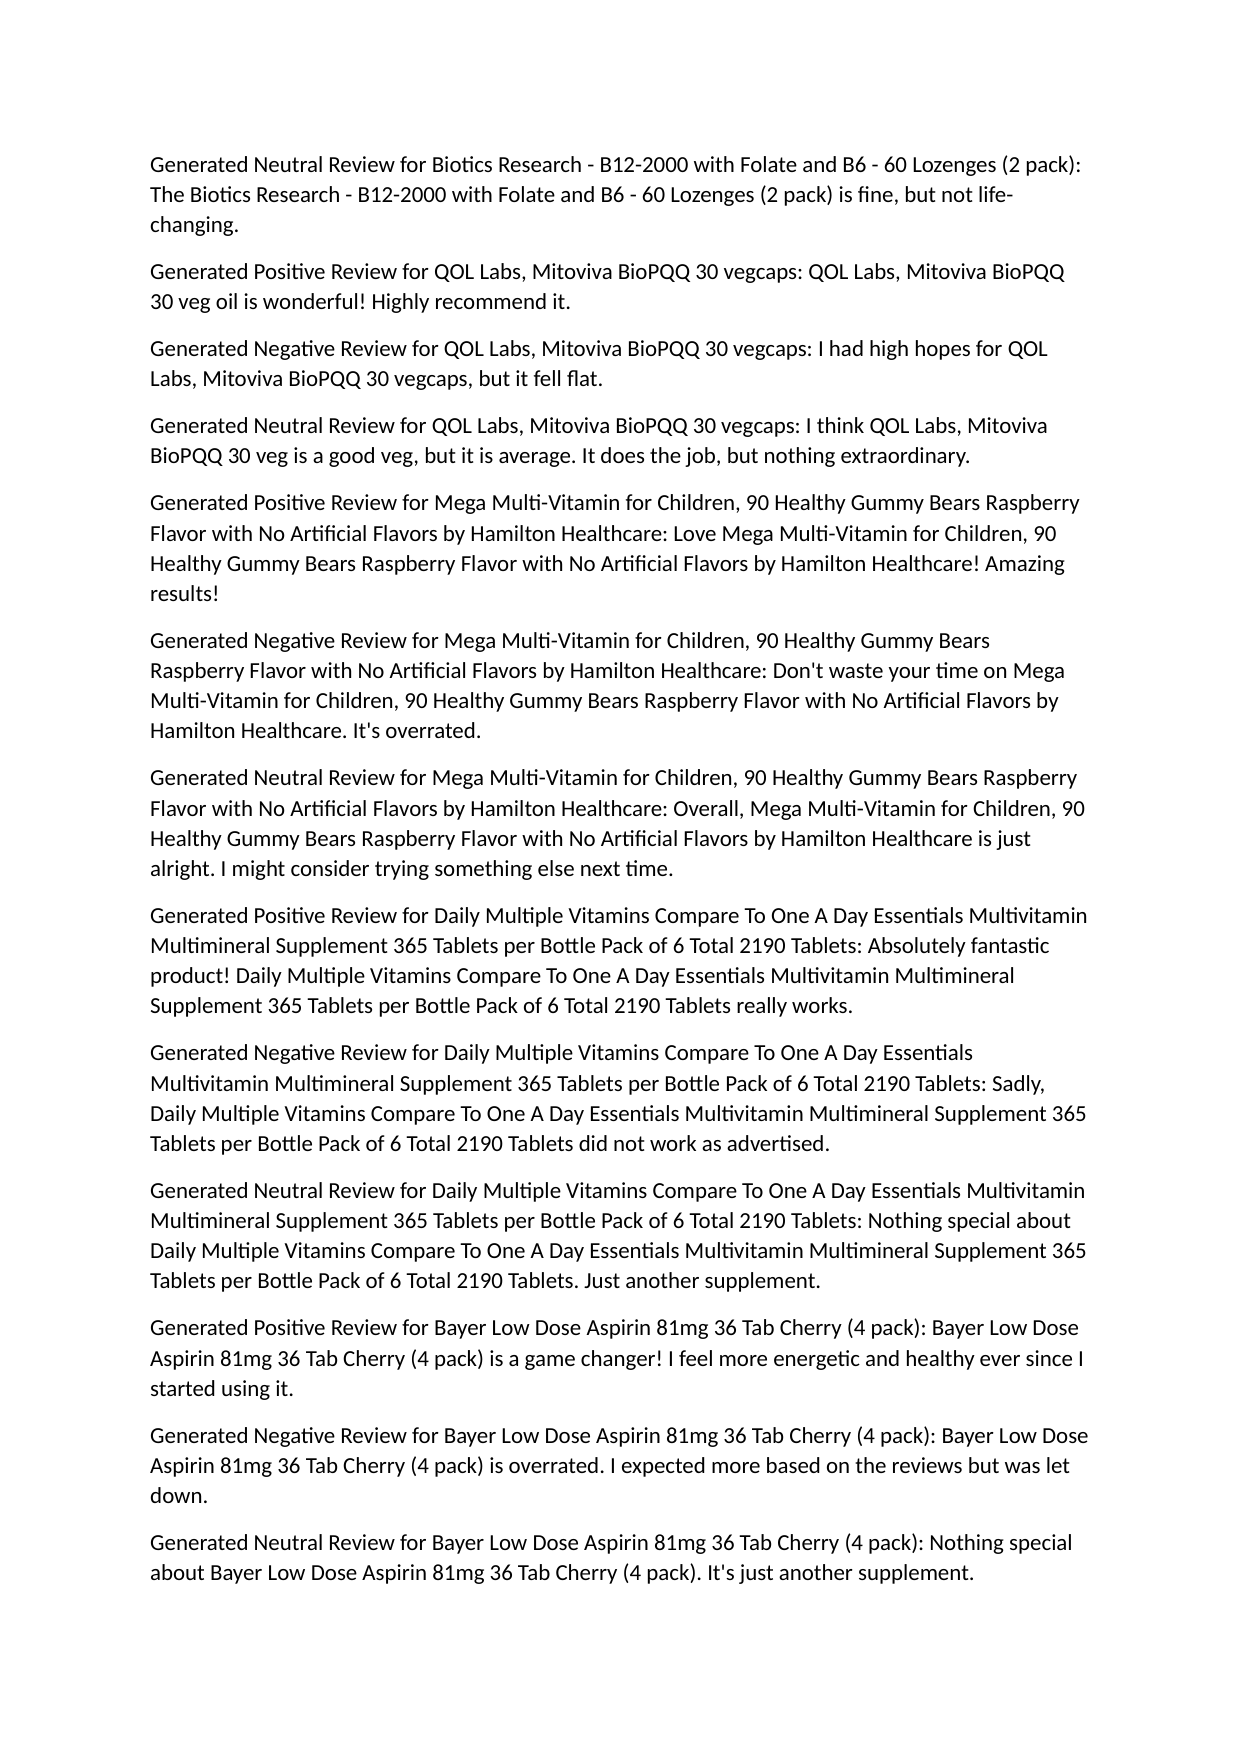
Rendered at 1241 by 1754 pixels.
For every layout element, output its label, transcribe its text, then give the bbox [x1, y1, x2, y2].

text Generated Positive Review for Mega Multi-Vitamin for Children, 90 Healthy Gummy Bears Raspberry Flavor with No Artificial Flavors by Hamilton Healthcare: Love Mega Multi-Vitamin for Children, 90 Healthy Gummy Bears Raspberry Flavor with No Artificial Flavors by Hamilton Healthcare! Amazing results! [150, 488, 1090, 607]
text Generated Neutral Review for Daily Multiple Vitamins Compare To One A Day Essentials Multivitamin Multimineral Supplement 365 Tablets per Bottle Pack of 6 Total 2190 Tablets: Nothing special about Daily Multiple Vitamins Compare To One A Day Essentials Multivitamin Multimineral Supplement 365 Tablets per Bottle Pack of 6 Total 2190 Tablets. Just another supplement. [150, 1176, 1090, 1295]
text Generated Positive Review for Daily Multiple Vitamins Compare To One A Day Essentials Multivitamin Multimineral Supplement 365 Tablets per Bottle Pack of 6 Total 2190 Tablets: Absolutely fantastic product! Daily Multiple Vitamins Compare To One A Day Essentials Multivitamin Multimineral Supplement 365 Tablets per Bottle Pack of 6 Total 2190 Tablets really works. [150, 901, 1090, 1020]
text Generated Neutral Review for Mega Multi-Vitamin for Children, 90 Healthy Gummy Bears Raspberry Flavor with No Artificial Flavors by Hamilton Healthcare: Overall, Mega Multi-Vitamin for Children, 90 Healthy Gummy Bears Raspberry Flavor with No Artificial Flavors by Hamilton Healthcare is just alright. I might consider trying something else next time. [150, 763, 1090, 882]
text Generated Positive Review for Bayer Low Dose Aspirin 81mg 36 Tab Cherry (4 pack): Bayer Low Dose Aspirin 81mg 36 Tab Cherry (4 pack) is a game changer! I feel more energetic and healthy ever since I started using it. [150, 1313, 1090, 1402]
text Generated Negative Review for QOL Labs, Mitoviva BioPQQ 30 vegcaps: I had high hopes for QOL Labs, Mitoviva BioPQQ 30 vegcaps, but it fell flat. [150, 334, 1090, 393]
text Generated Neutral Review for QOL Labs, Mitoviva BioPQQ 30 vegcaps: I think QOL Labs, Mitoviva BioPQQ 30 veg is a good veg, but it is average. It does the job, but nothing extraordinary. [150, 411, 1090, 470]
text Generated Positive Review for QOL Labs, Mitoviva BioPQQ 30 vegcaps: QOL Labs, Mitoviva BioPQQ 30 veg oil is wonderful! Highly recommend it. [150, 257, 1090, 316]
text Generated Neutral Review for Biotics Research - B12-2000 with Folate and B6 - 60 Lozenges (2 pack): The Biotics Research - B12-2000 with Folate and B6 - 60 Lozenges (2 pack) is fine, but not life-changing. [150, 150, 1090, 238]
text Generated Negative Review for Daily Multiple Vitamins Compare To One A Day Essentials Multivitamin Multimineral Supplement 365 Tablets per Bottle Pack of 6 Total 2190 Tablets: Sadly, Daily Multiple Vitamins Compare To One A Day Essentials Multivitamin Multimineral Supplement 365 Tablets per Bottle Pack of 6 Total 2190 Tablets did not work as advertised. [150, 1038, 1090, 1157]
text Generated Neutral Review for Bayer Low Dose Aspirin 81mg 36 Tab Cherry (4 pack): Nothing special about Bayer Low Dose Aspirin 81mg 36 Tab Cherry (4 pack). It's just another supplement. [150, 1528, 1090, 1586]
text Generated Negative Review for Bayer Low Dose Aspirin 81mg 36 Tab Cherry (4 pack): Bayer Low Dose Aspirin 81mg 36 Tab Cherry (4 pack) is overrated. I expected more based on the reviews but was let down. [150, 1421, 1090, 1509]
text Generated Negative Review for Mega Multi-Vitamin for Children, 90 Healthy Gummy Bears Raspberry Flavor with No Artificial Flavors by Hamilton Healthcare: Don't waste your time on Mega Multi-Vitamin for Children, 90 Healthy Gummy Bears Raspberry Flavor with No Artificial Flavors by Hamilton Healthcare. It's overrated. [150, 626, 1090, 745]
